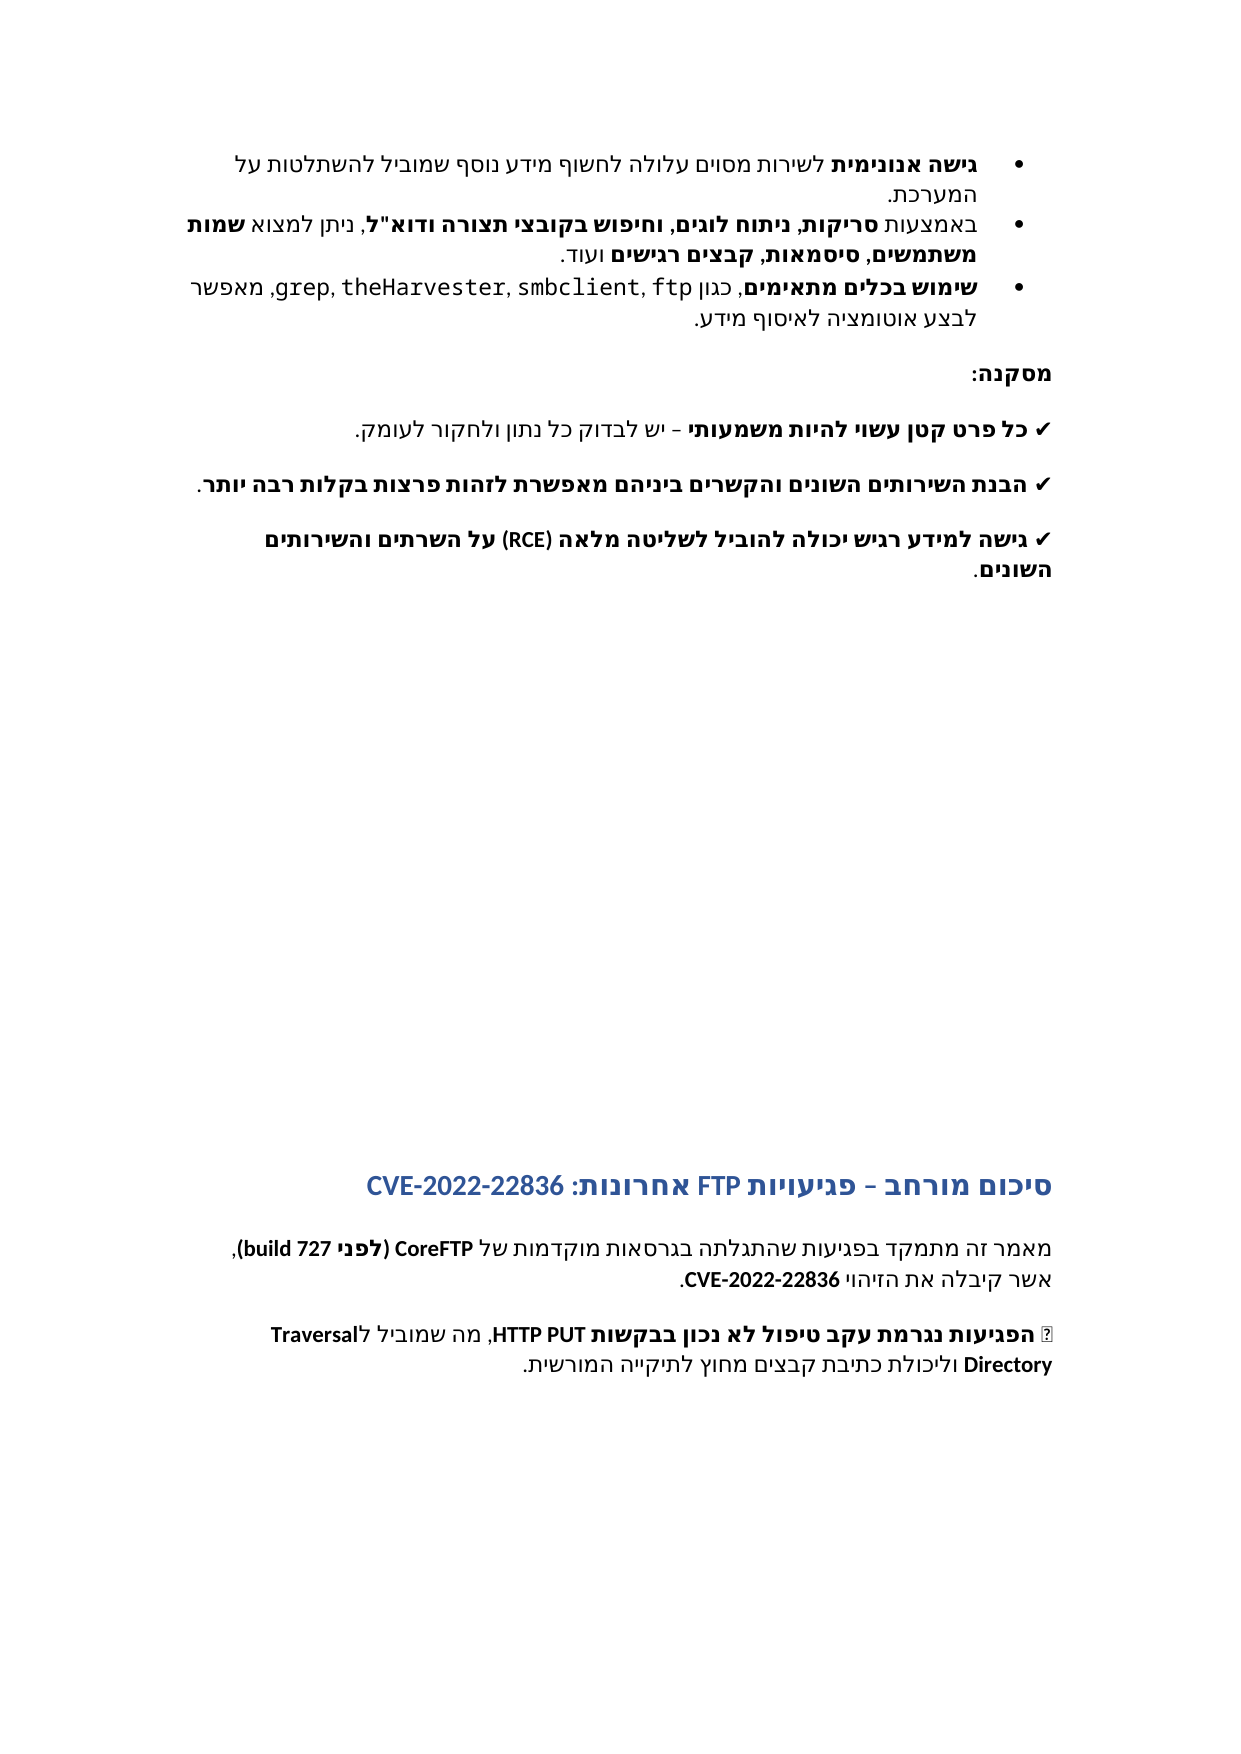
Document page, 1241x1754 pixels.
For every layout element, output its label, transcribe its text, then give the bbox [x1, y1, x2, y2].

text ✔️ גישה למידע רגיש יכולה להוביל לשליטה מלאה (RCE) על השרתים והשירותים השונים. [187, 525, 1053, 583]
text מסקנה: [187, 359, 1053, 387]
subtitle סיכום מורחב – פגיעויות FTP אחרונות: CVE-2022-22836 [187, 1167, 1053, 1202]
list שימוש בכלים מתאימים, כגון grep, theHarvester, smbclient, ftp, מאפשר לבצע אוטומציה לאיסוף מידע. [187, 271, 1015, 332]
text מאמר זה מתמקד בפגיעות שהתגלתה בגרסאות מוקדמות של CoreFTP (לפני build 727), אשר קיבלה את הזיהוי CVE-2022-22836. [187, 1234, 1053, 1293]
text 🔴 הפגיעות נגרמת עקב טיפול לא נכון בבקשות HTTP PUT, מה שמוביל לTraversal Directory וליכולת כתיבת קבצים מחוץ לתיקייה המורשית. [187, 1320, 1053, 1378]
text ✔️ כל פרט קטן עשוי להיות משמעותי – יש לבדוק כל נתון ולחקור לעומק. [187, 415, 1053, 443]
text ✔️ הבנת השירותים השונים והקשרים ביניהם מאפשרת לזהות פרצות בקלות רבה יותר. [187, 470, 1053, 498]
list גישה אנונימית לשירות מסוים עלולה לחשוף מידע נוסף שמוביל להשתלטות על המערכת. [187, 150, 1015, 208]
list באמצעות סריקות, ניתוח לוגים, וחיפוש בקובצי תצורה ודוא"ל, ניתן למצוא שמות משתמשים, סיסמאות, קבצים רגישים ועוד. [187, 210, 1015, 269]
